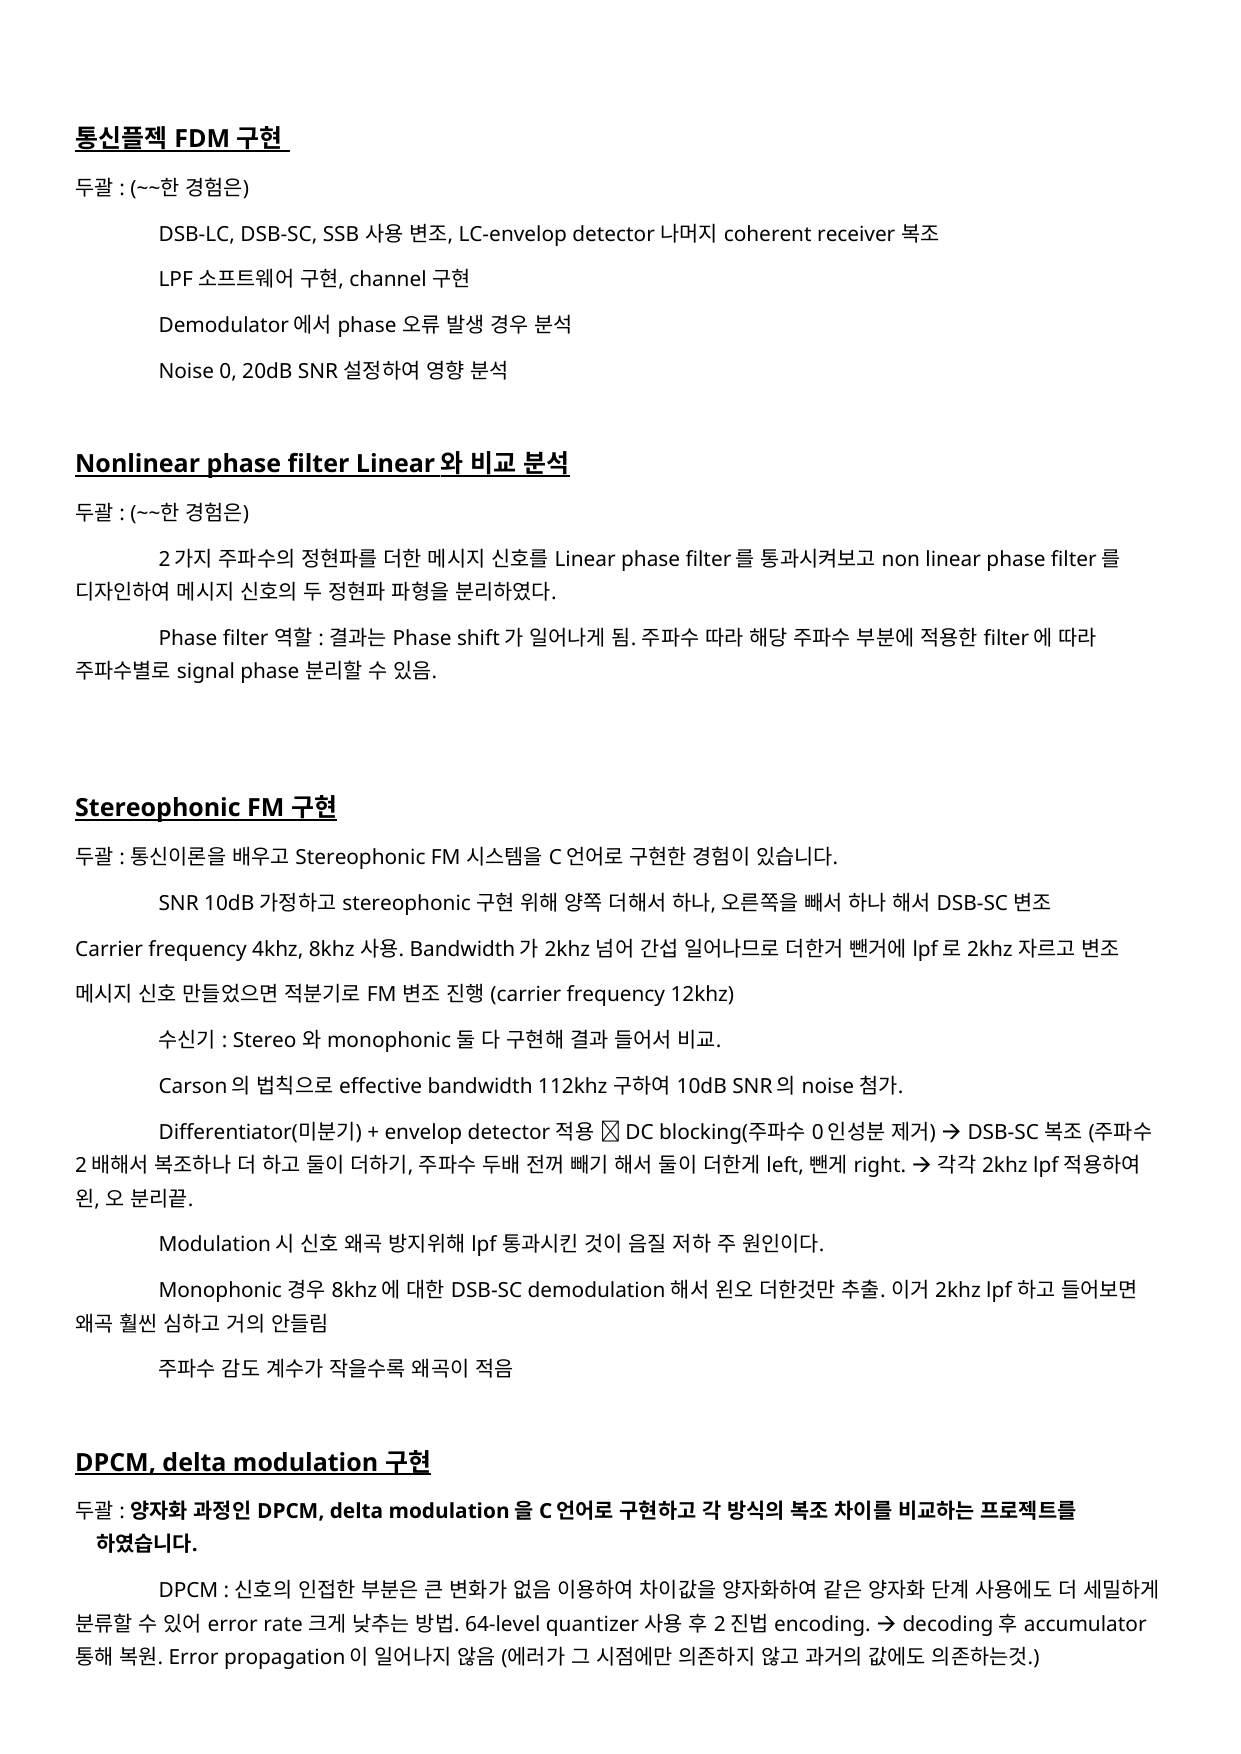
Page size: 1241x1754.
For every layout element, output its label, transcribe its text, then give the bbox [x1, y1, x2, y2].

text Phase filter 역할 : 결과는 Phase shift가 일어나게 됨. 주파수 따라 해당 주파수 부분에 적용한 filter에 따라 주파수별로 signal phase 분리할 수 있음. [75, 621, 1165, 685]
text 메시지 신호 만들었으면 적분기로 FM 변조 진행 (carrier frequency 12khz) [75, 978, 1165, 1008]
text Demodulator에서 phase 오류 발생 경우 분석 [75, 308, 1165, 339]
text 두괄 : 통신이론을 배우고 Stereophonic FM 시스템을 C언어로 구현한 경험이 있습니다. [75, 840, 1165, 871]
text 두괄 : (~~한 경험은) [75, 171, 1165, 201]
text DPCM, delta modulation 구현 [75, 1442, 1165, 1478]
text 두괄 : 양자화 과정인 DPCM, delta modulation을 C언어로 구현하고 각 방식의 복조 차이를 비교하는 프로젝트를 하였습니다. [75, 1494, 1165, 1558]
text Modulation시 신호 왜곡 방지위해 lpf 통과시킨 것이 음질 저하 주 원인이다. [75, 1228, 1165, 1258]
text DSB-LC, DSB-SC, SSB 사용 변조, LC-envelop detector 나머지 coherent receiver 복조 [75, 217, 1165, 247]
text Carrier frequency 4khz, 8khz 사용. Bandwidth가 2khz 넘어 간섭 일어나므로 더한거 뺀거에 lpf로 2khz 자르고 변조 [75, 932, 1165, 962]
text LPF 소프트웨어 구현, channel 구현 [75, 263, 1165, 293]
text Nonlinear phase filter Linear와 비교 분석 [75, 444, 1165, 480]
text 수신기 : Stereo 와 monophonic 둘 다 구현해 결과 들어서 비교. [75, 1023, 1165, 1054]
text Stereophonic FM 구현 [75, 788, 1165, 824]
text 통신플젝 FDM 구현 [75, 119, 1165, 155]
text 주파수 감도 계수가 작을수록 왜곡이 적음 [75, 1353, 1165, 1383]
text Monophonic 경우 8khz에 대한 DSB-SC demodulation 해서 왼오 더한것만 추출. 이거 2khz lpf 하고 들어보면 왜곡 훨씬 심하고 거의 안들림 [75, 1273, 1165, 1337]
text Noise 0, 20dB SNR 설정하여 영향 분석 [75, 354, 1165, 385]
text Differentiator(미분기) + envelop detector 적용 DC blocking(주파수 0인성분 제거) DSB-SC 복조 (주파수 2배해서 복조하나 더 하고 둘이 더하기, 주파수 두배 전꺼 빼기 해서 둘이 더한게 left, 뺀게 right. 각각 2khz lpf 적용하여 왼, 오 분리끝. [75, 1115, 1165, 1212]
text SNR 10dB 가정하고 stereophonic 구현 위해 양쪽 더해서 하나, 오른쪽을 빼서 하나 해서 DSB-SC 변조 [75, 886, 1165, 916]
text Carson의 법칙으로 effective bandwidth 112khz 구하여 10dB SNR의 noise 첨가. [75, 1069, 1165, 1100]
text DPCM : 신호의 인접한 부분은 큰 변화가 없음 이용하여 차이값을 양자화하여 같은 양자화 단계 사용에도 더 세밀하게 분류할 수 있어 error rate 크게 낮추는 방법. 64-level quantizer 사용 후 2진법 encoding. decoding 후 accumulator 통해 복원. Error propagation이 일어나지 않음 (에러가 그 시점에만 의존하지 않고 과거의 값에도 의존하는것.) [75, 1573, 1165, 1671]
text 2가지 주파수의 정현파를 더한 메시지 신호를 Linear phase filter를 통과시켜보고 non linear phase filter를 디자인하여 메시지 신호의 두 정현파 파형을 분리하였다. [75, 542, 1165, 606]
text 두괄 : (~~한 경험은) [75, 496, 1165, 527]
